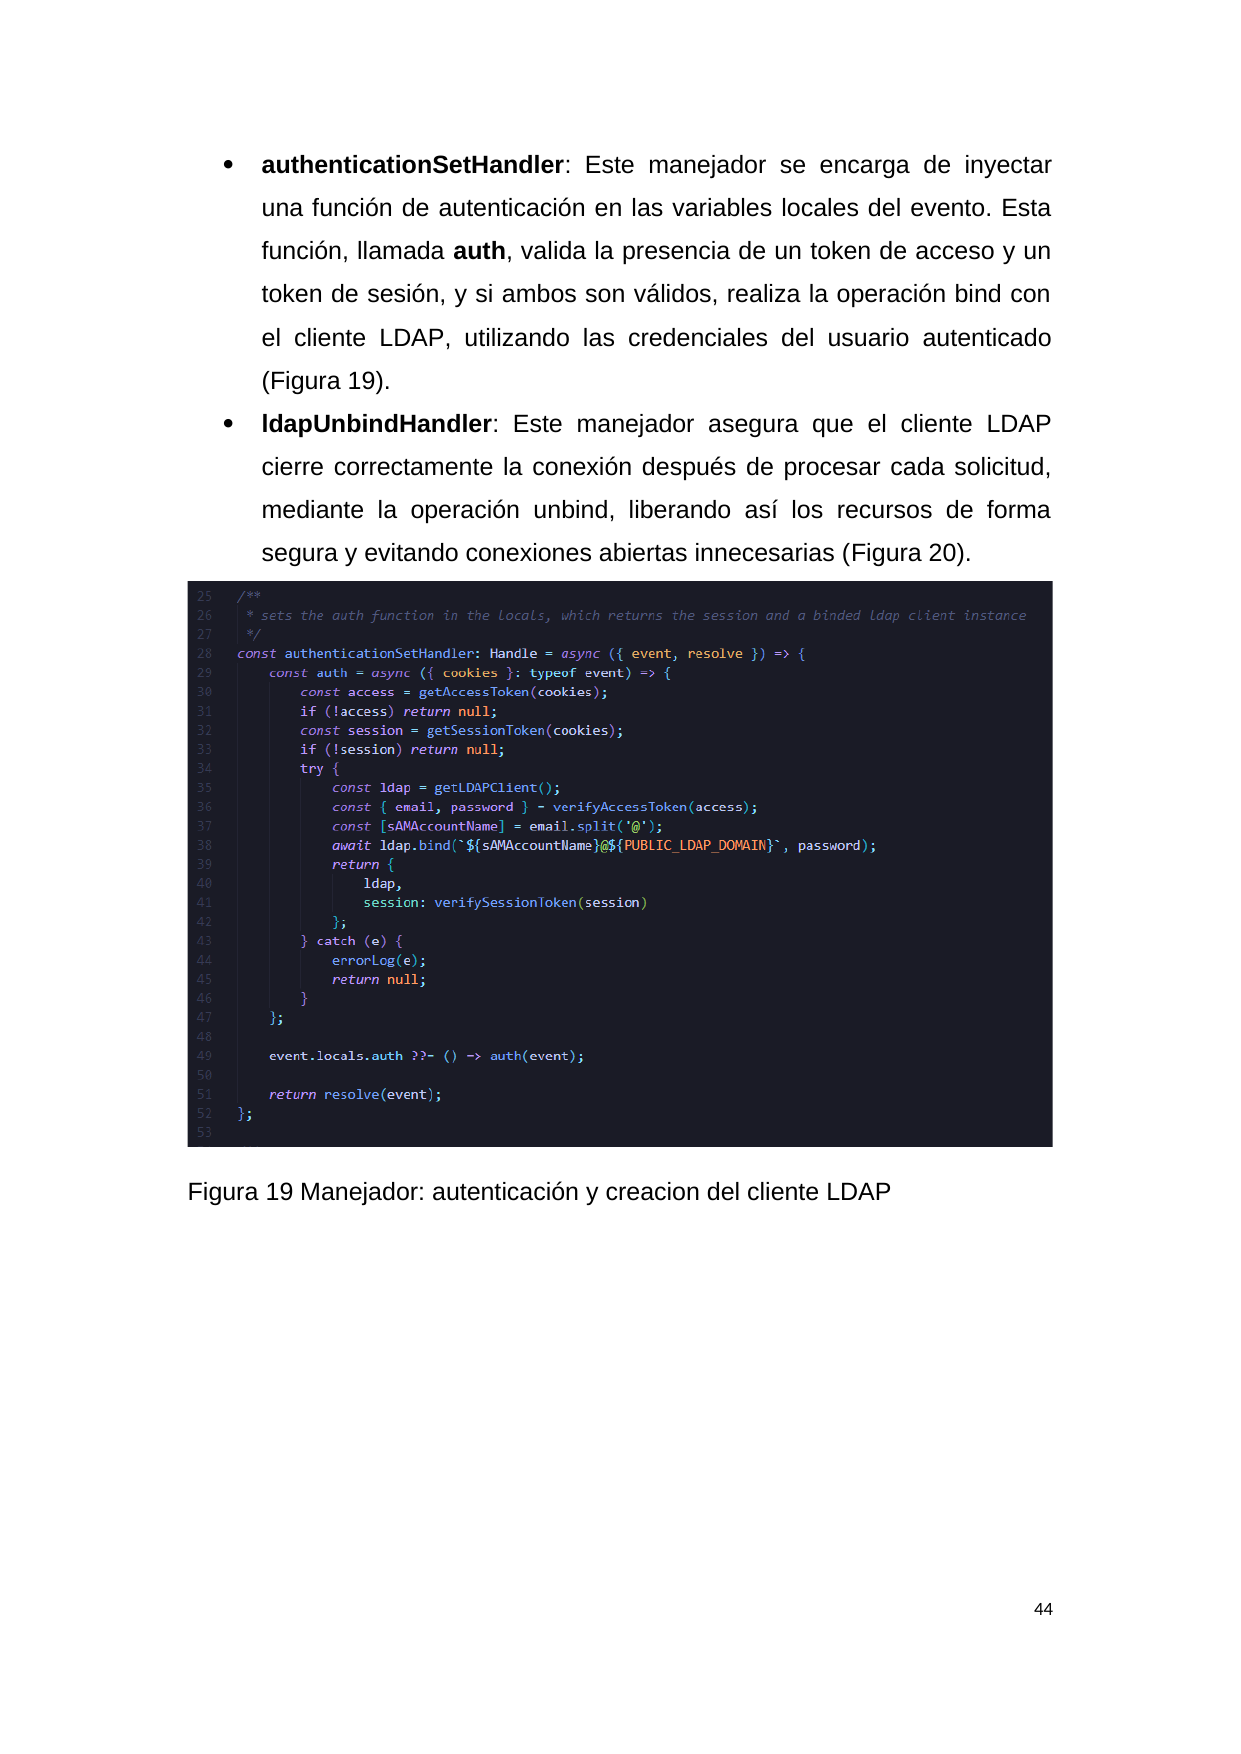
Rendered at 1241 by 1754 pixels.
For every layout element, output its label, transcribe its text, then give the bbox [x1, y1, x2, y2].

list ldapUnbindHandler: Este manejador asegura que el cliente LDAP cierre correctamente la conexión después de procesar cada solicitud, mediante la operación unbind, liberando así los recursos de forma segura y evitando conexiones abiertas innecesarias (Figura 20). [224, 409, 1053, 567]
text Figura 19 Manejador: autenticación y creacion del cliente LDAP [187, 1177, 1053, 1206]
picture [187, 581, 1053, 1147]
list authenticationSetHandler: Este manejador se encarga de inyectar una función de autenticación en las variables locales del evento. Esta función, llamada auth, valida la presencia de un token de acceso y un token de sesión, y si ambos son válidos, realiza la operación bind con el cliente LDAP, utilizando las credenciales del usuario autenticado (Figura 19). [224, 150, 1053, 394]
